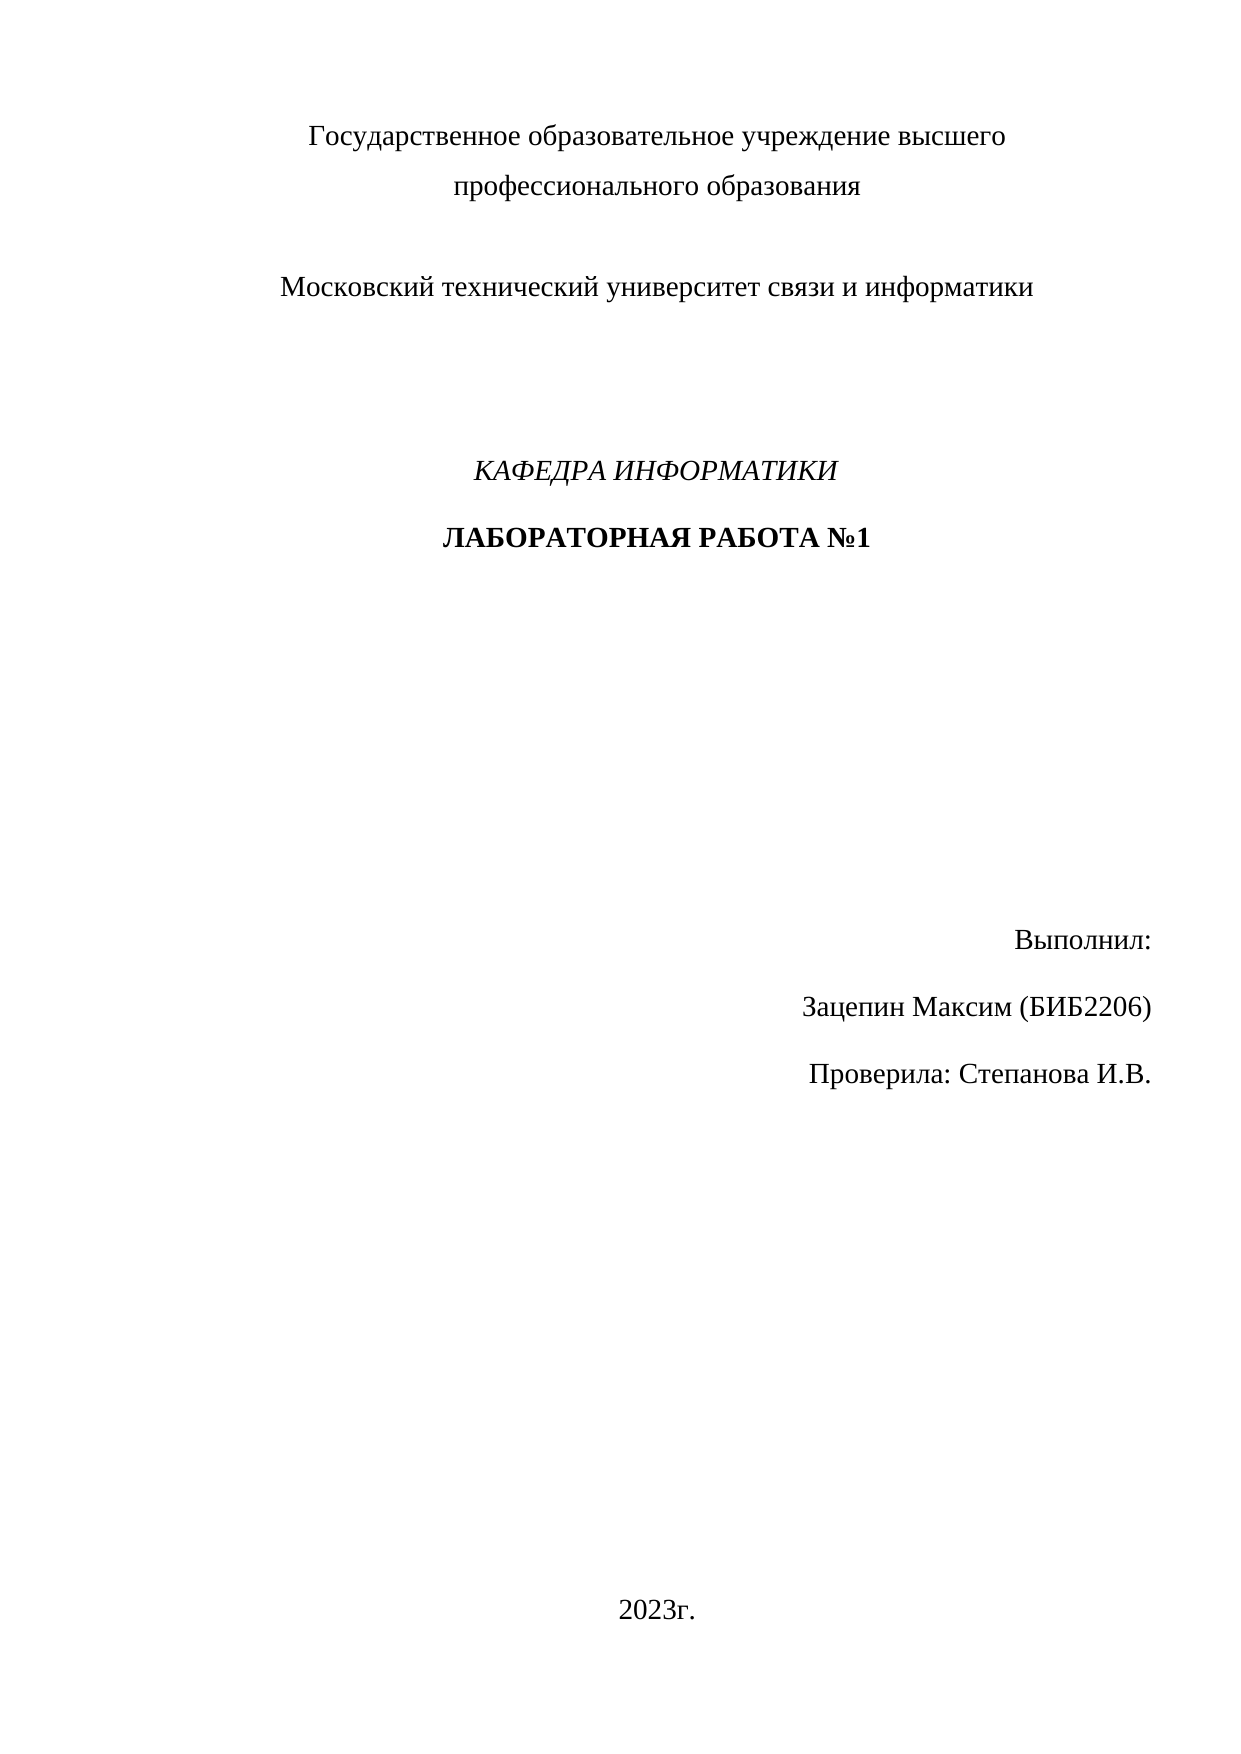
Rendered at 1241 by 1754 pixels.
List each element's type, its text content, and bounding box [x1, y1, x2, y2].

text Проверила: Степанова И.В. [74, 1056, 1152, 1090]
text Московский технический университет связи и информатики [74, 269, 1152, 303]
text КАФЕДРА ИНФОРМАТИКИ [74, 453, 1152, 487]
text профессионального образования [74, 168, 1152, 202]
text Государственное образовательное учреждение высшего [74, 118, 1152, 152]
text Зацепин Максим (БИБ2206) [74, 989, 1152, 1023]
text 2023г. [74, 1592, 1152, 1626]
text Выполнил: [74, 922, 1152, 956]
text ЛАБОРАТОРНАЯ РАБОТА №1 [74, 520, 1152, 554]
